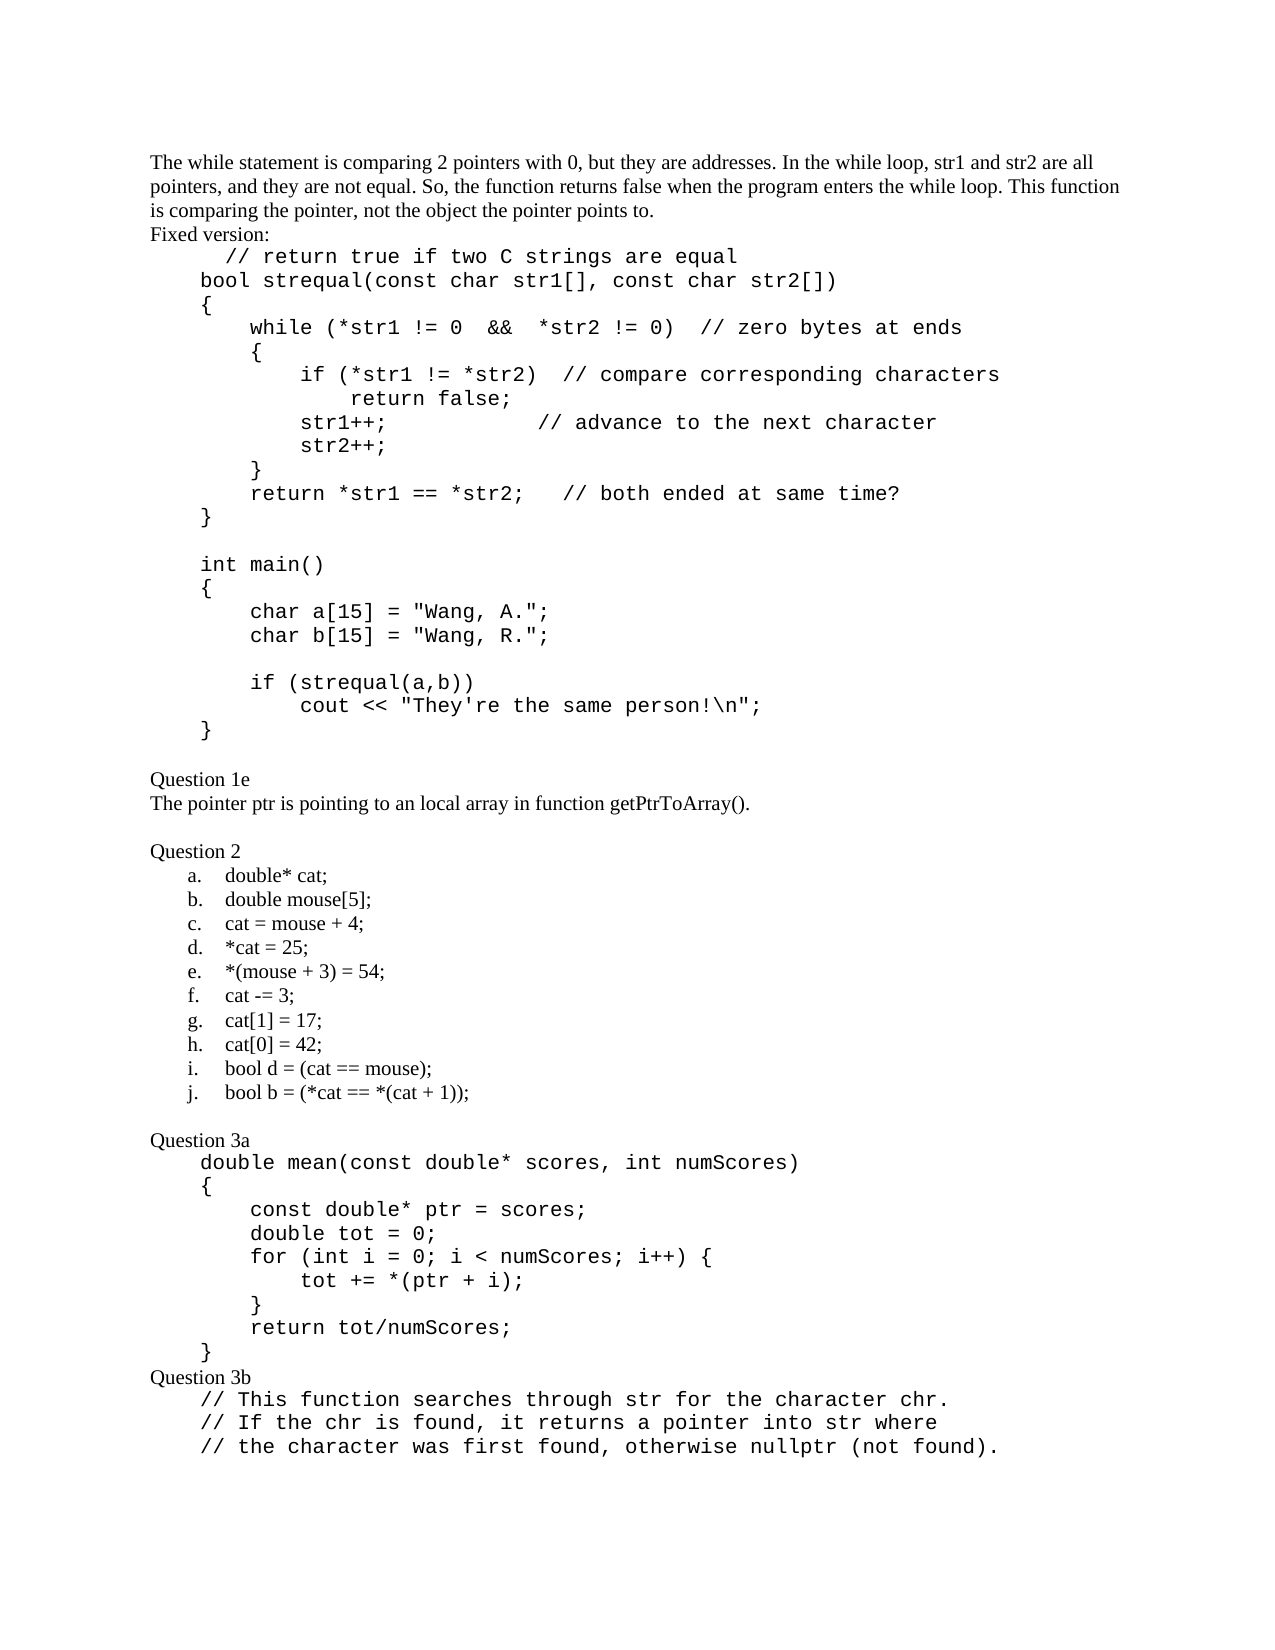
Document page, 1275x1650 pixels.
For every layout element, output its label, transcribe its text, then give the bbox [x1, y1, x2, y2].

list double* cat; [187, 863, 1125, 887]
text if (strequal(a,b)) [150, 672, 1125, 696]
text tot += *(ptr + i); [150, 1270, 1125, 1294]
text Question 1e [150, 767, 1125, 791]
text int main() [150, 554, 1125, 577]
text str1++; // advance to the next character [150, 412, 1125, 435]
text bool strequal(const char str1[], const char str2[]) [150, 270, 1125, 293]
list bool d = (cat == mouse); [187, 1056, 1125, 1080]
text } [150, 1341, 1125, 1365]
text } [150, 1294, 1125, 1317]
list double mouse[5]; [187, 887, 1125, 911]
text // This function searches through str for the character chr. [150, 1389, 1125, 1412]
list *cat = 25; [187, 935, 1125, 959]
text return tot/numScores; [150, 1317, 1125, 1341]
list cat[0] = 42; [187, 1032, 1125, 1056]
text char b[15] = "Wang, R."; [150, 624, 1125, 648]
text // the character was first found, otherwise nullptr (not found). [150, 1436, 1125, 1460]
text The pointer ptr is pointing to an local array in function getPtrToArray(). [150, 791, 1125, 815]
list cat = mouse + 4; [187, 911, 1125, 935]
text Fixed version: [150, 222, 1125, 246]
text char a[15] = "Wang, A."; [150, 601, 1125, 624]
text } [150, 506, 1125, 530]
text { [150, 577, 1125, 601]
text Question 3b [150, 1365, 1125, 1389]
list *(mouse + 3) = 54; [187, 959, 1125, 983]
text // If the chr is found, it returns a pointer into str where [150, 1412, 1125, 1436]
text Question 2 [150, 839, 1125, 863]
text cout << "They're the same person!\n"; [150, 696, 1125, 719]
list bool b = (*cat == *(cat + 1)); [187, 1080, 1125, 1104]
text // return true if two C strings are equal [150, 246, 1125, 270]
text const double* ptr = scores; [150, 1199, 1125, 1223]
list cat[1] = 17; [187, 1007, 1125, 1032]
text { [150, 341, 1125, 364]
text double mean(const double* scores, int numScores) [150, 1152, 1125, 1176]
text if (*str1 != *str2) // compare corresponding characters [150, 364, 1125, 388]
text double tot = 0; [150, 1223, 1125, 1246]
text return false; [150, 388, 1125, 412]
text { [150, 293, 1125, 317]
text { [150, 1176, 1125, 1199]
text } [150, 719, 1125, 743]
text for (int i = 0; i < numScores; i++) { [150, 1246, 1125, 1270]
text Question 3a [150, 1128, 1125, 1152]
text The while statement is comparing 2 pointers with 0, but they are addresses. In the while loop, str1 and str2 are all pointers, and they are not equal. So, the function returns false when the program enters the while loop. This function is comparing the pointer, not the object the pointer points to. [150, 150, 1125, 222]
text return *str1 == *str2; // both ended at same time? [150, 483, 1125, 506]
text } [150, 459, 1125, 483]
text str2++; [150, 435, 1125, 459]
list cat -= 3; [187, 983, 1125, 1007]
text while (*str1 != 0 && *str2 != 0) // zero bytes at ends [150, 317, 1125, 341]
